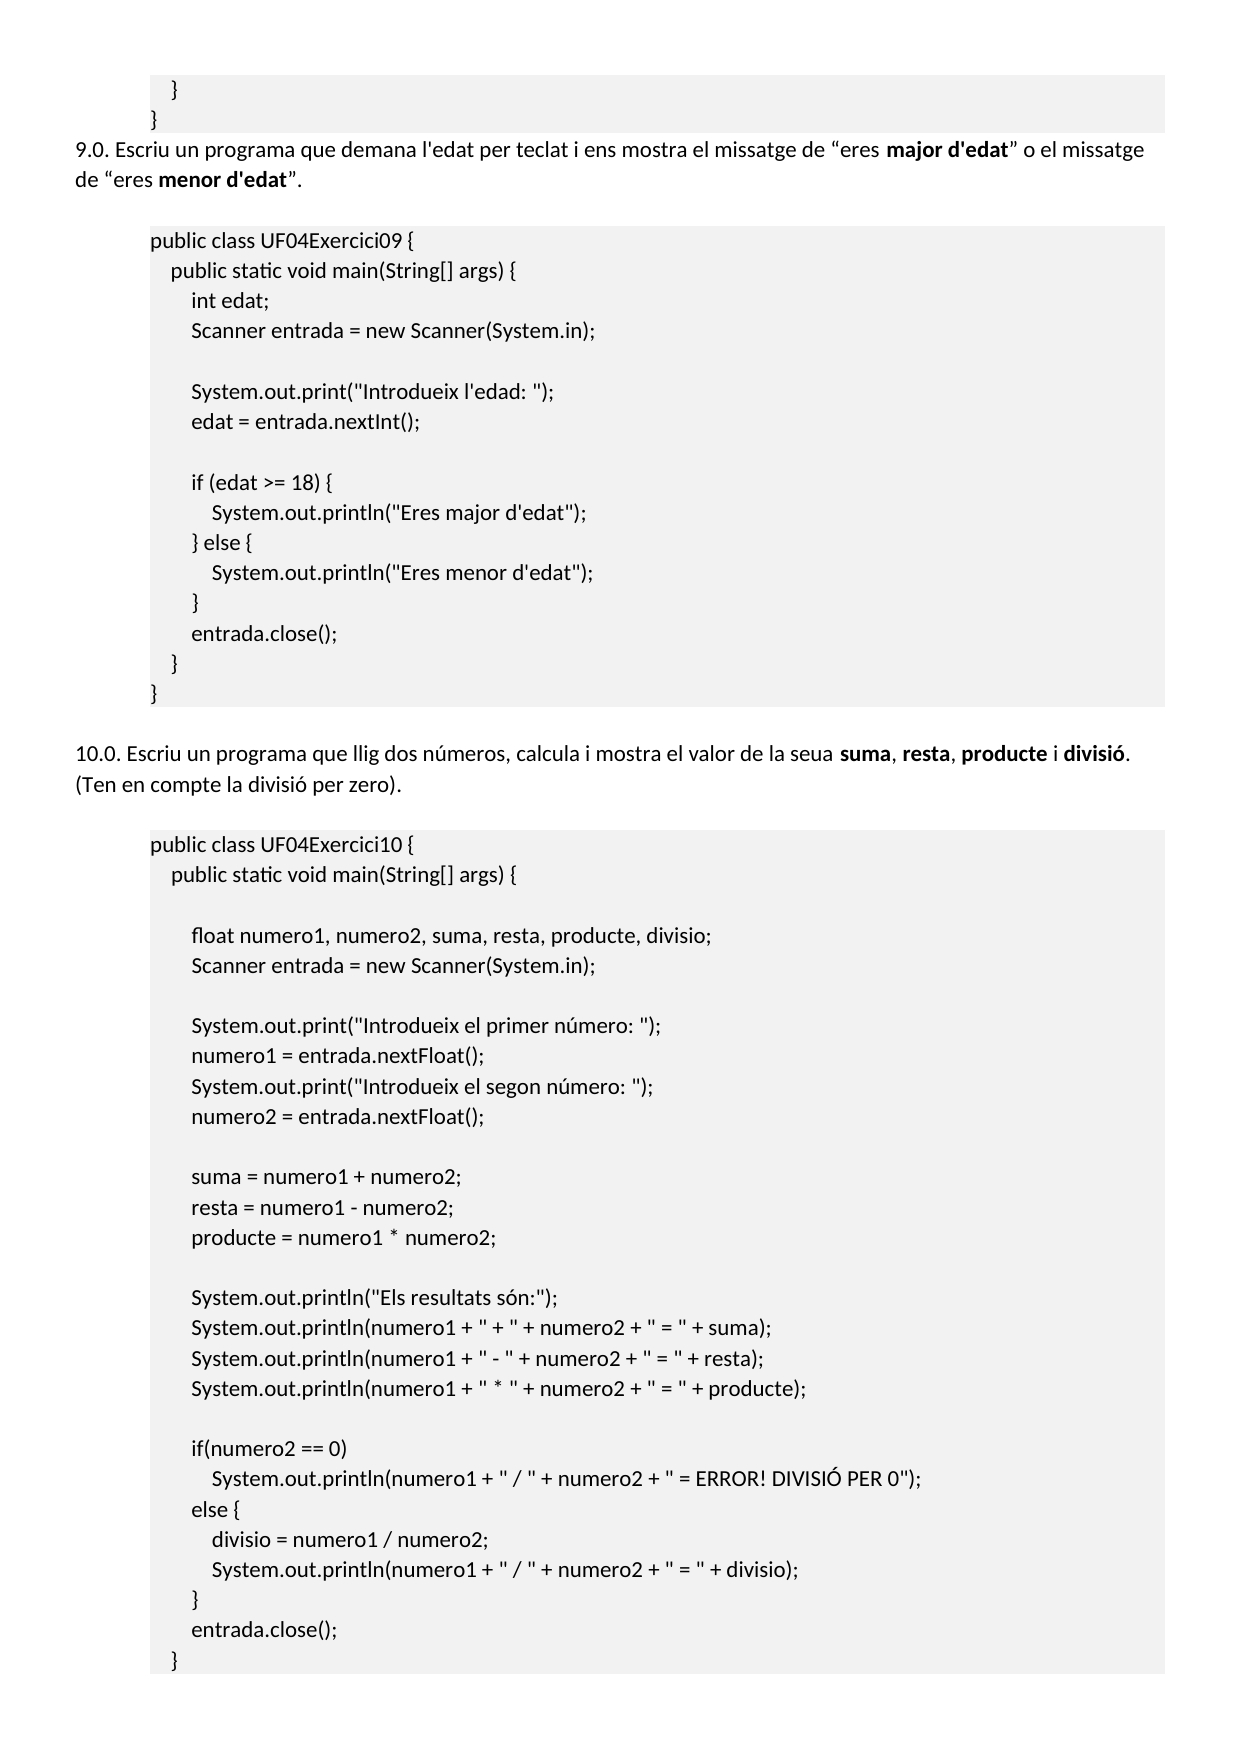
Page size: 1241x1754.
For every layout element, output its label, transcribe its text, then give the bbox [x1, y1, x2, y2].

text numero1 = entrada.nextFloat(); [150, 1042, 1165, 1070]
text System.out.println(numero1 + " / " + numero2 + " = " + divisio); [150, 1555, 1165, 1583]
text 10.0. Escriu un programa que llig dos números, calcula i mostra el valor de la seua suma, resta, producte i divisió. (Ten en compte la divisió per zero). [75, 739, 1165, 798]
text Scanner entrada = new Scanner(System.in); [150, 317, 1165, 345]
text System.out.println(numero1 + " + " + numero2 + " = " + suma); [150, 1313, 1165, 1342]
text public static void main(String[] args) { [150, 256, 1165, 284]
text if (edat >= 18) { [150, 468, 1165, 496]
text numero2 = entrada.nextFloat(); [150, 1102, 1165, 1130]
text suma = numero1 + numero2; [150, 1162, 1165, 1191]
text divisio = numero1 / numero2; [150, 1525, 1165, 1553]
text producte = numero1 * numero2; [150, 1223, 1165, 1251]
text System.out.println(numero1 + " / " + numero2 + " = ERROR! DIVISIÓ PER 0"); [150, 1464, 1165, 1493]
text System.out.print("Introdueix l'edad: "); [150, 377, 1165, 405]
text Scanner entrada = new Scanner(System.in); [150, 951, 1165, 979]
text } [150, 1585, 1165, 1613]
text 9.0. Escriu un programa que demana l'edat per teclat i ens mostra el missatge de “eres major d'edat” o el missatge de “eres menor d'edat”. [75, 135, 1165, 194]
text public class UF04Exercici10 { [150, 830, 1165, 858]
text } [150, 75, 1165, 103]
text System.out.println(numero1 + " - " + numero2 + " = " + resta); [150, 1344, 1165, 1372]
text if(numero2 == 0) [150, 1434, 1165, 1462]
text System.out.print("Introdueix el primer número: "); [150, 1011, 1165, 1039]
text } [150, 649, 1165, 677]
text System.out.println("Eres major d'edat"); [150, 498, 1165, 526]
text System.out.println("Els resultats són:"); [150, 1283, 1165, 1311]
text System.out.println("Eres menor d'edat"); [150, 558, 1165, 586]
text } [150, 105, 1165, 133]
text entrada.close(); [150, 619, 1165, 647]
text } [150, 1646, 1165, 1674]
text edat = entrada.nextInt(); [150, 407, 1165, 435]
text int edat; [150, 286, 1165, 314]
text } else { [150, 528, 1165, 556]
text entrada.close(); [150, 1616, 1165, 1644]
text else { [150, 1495, 1165, 1523]
text } [150, 679, 1165, 707]
text System.out.println(numero1 + " * " + numero2 + " = " + producte); [150, 1374, 1165, 1402]
text float numero1, numero2, suma, resta, producte, divisio; [150, 921, 1165, 949]
text System.out.print("Introdueix el segon número: "); [150, 1072, 1165, 1100]
text resta = numero1 - numero2; [150, 1193, 1165, 1221]
text public class UF04Exercici09 { [150, 226, 1165, 254]
text } [150, 588, 1165, 617]
text public static void main(String[] args) { [150, 860, 1165, 888]
